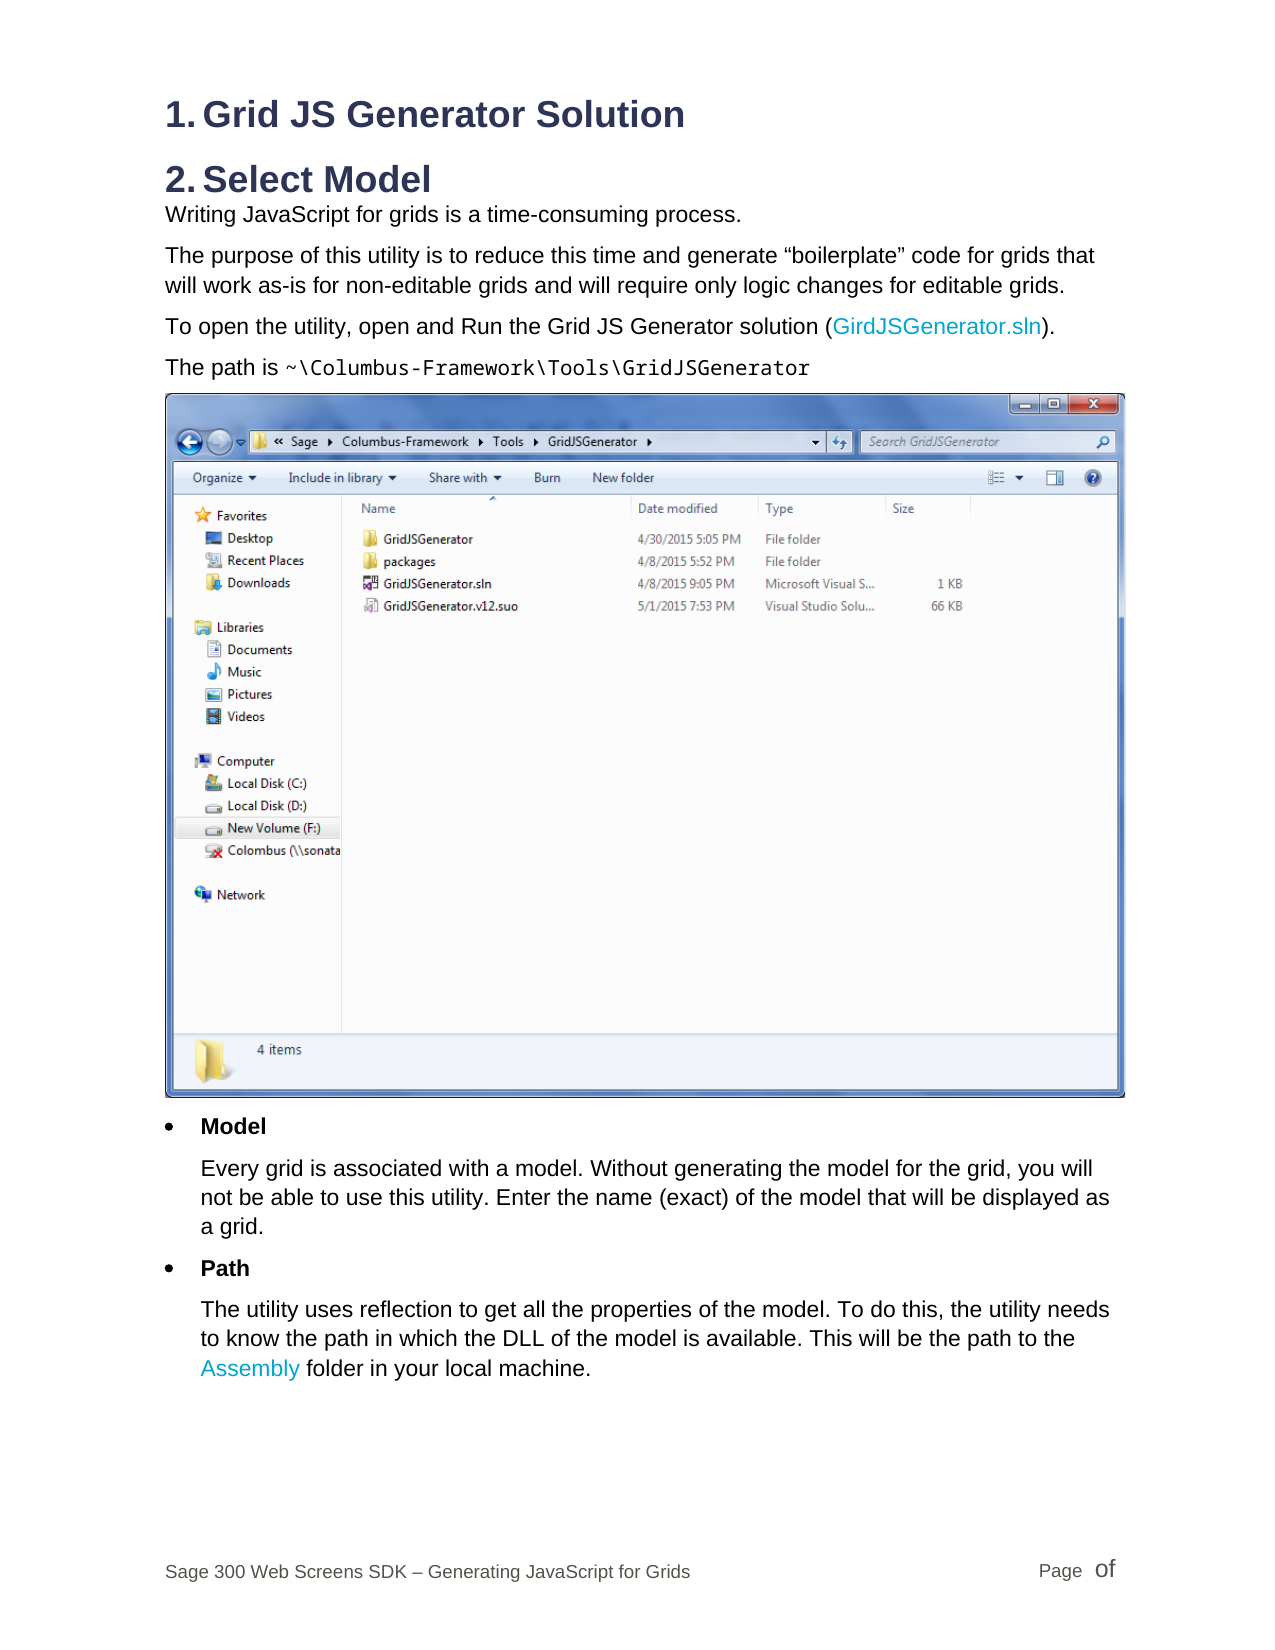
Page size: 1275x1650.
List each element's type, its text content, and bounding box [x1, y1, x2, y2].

text Every grid is associated with a model. Without generating the model for the grid, you will not be able to use this utility. Enter the name (exact) of the model that will be displayed as a grid. [200, 1152, 1125, 1239]
text To open the utility, open and Run the Grid JS Generator solution (GirdJSGenerator.sln). [165, 311, 1125, 340]
picture [165, 393, 1126, 1098]
text Path [165, 1252, 1125, 1281]
text The purpose of this utility is to reduce this time and generate “boilerplate” code for grids that will work as-is for non-editable grids and will require only logic changes for editable grids. [165, 240, 1125, 298]
text Model [165, 1110, 1125, 1139]
text The utility uses reflection to get all the properties of the model. To do this, the utility needs to know the path in which the DLL of the model is available. This will be the path to the Assembly folder in your local machine. [200, 1293, 1125, 1381]
subtitle Grid JS Generator Solution [165, 91, 1115, 135]
text Writing JavaScript for grids is a time-consuming process. [165, 91, 1125, 227]
subtitle Select Model [165, 157, 1115, 201]
text The path is ~\Columbus-Framework\Tools\GridJSGenerator [165, 352, 1125, 381]
